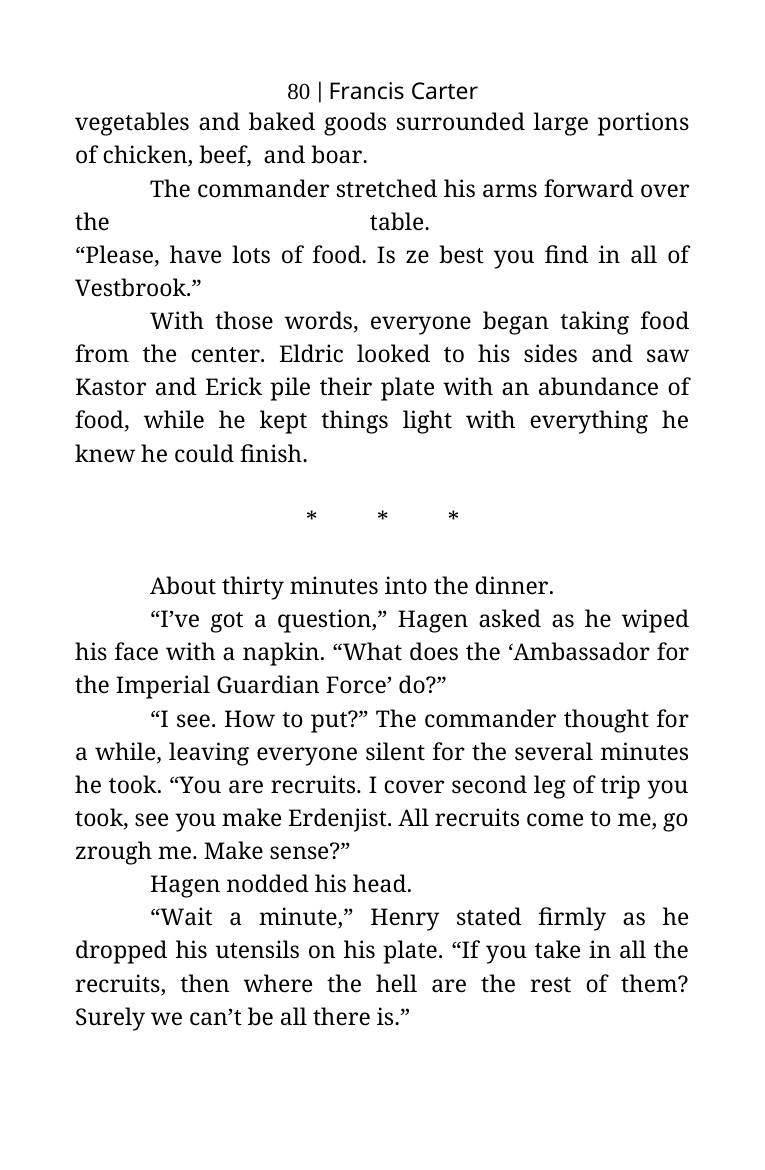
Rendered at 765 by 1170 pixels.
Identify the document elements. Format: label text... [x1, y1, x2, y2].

text About thirty minutes into the dinner. [75, 570, 690, 601]
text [75, 106, 690, 171]
text “I’ve got a question,” Hagen asked as he wiped his face with a napkin. “What does the ‘Ambassador for the Imperial Guardian Force’ do?” [75, 603, 690, 701]
text With those words, everyone began taking food from the center. Eldric looked to his sides and saw Kastor and Erick pile their plate with an abundance of food, while he kept things light with everything he knew he could finish. [75, 305, 690, 469]
text “Wait a minute,” Henry stated firmly as he dropped his utensils on his plate. “If you take in all the recruits, then where the hell are the rest of them? Surely we can’t be all there is.” [75, 901, 690, 1032]
text Hagen nodded his head. [75, 868, 690, 899]
text “I see. How to put?” The commander thought for a while, leaving everyone silent for the several minutes he took. “You are recruits. I cover second leg of trip you took, see you make Erdenjist. All recruits come to me, go zrough me. Make sense?” [75, 702, 690, 866]
text * * * [75, 504, 690, 535]
text The commander stretched his arms forward over the table. “Please, have lots of food. Is ze best you find in all of Vestbrook.” [75, 172, 690, 303]
